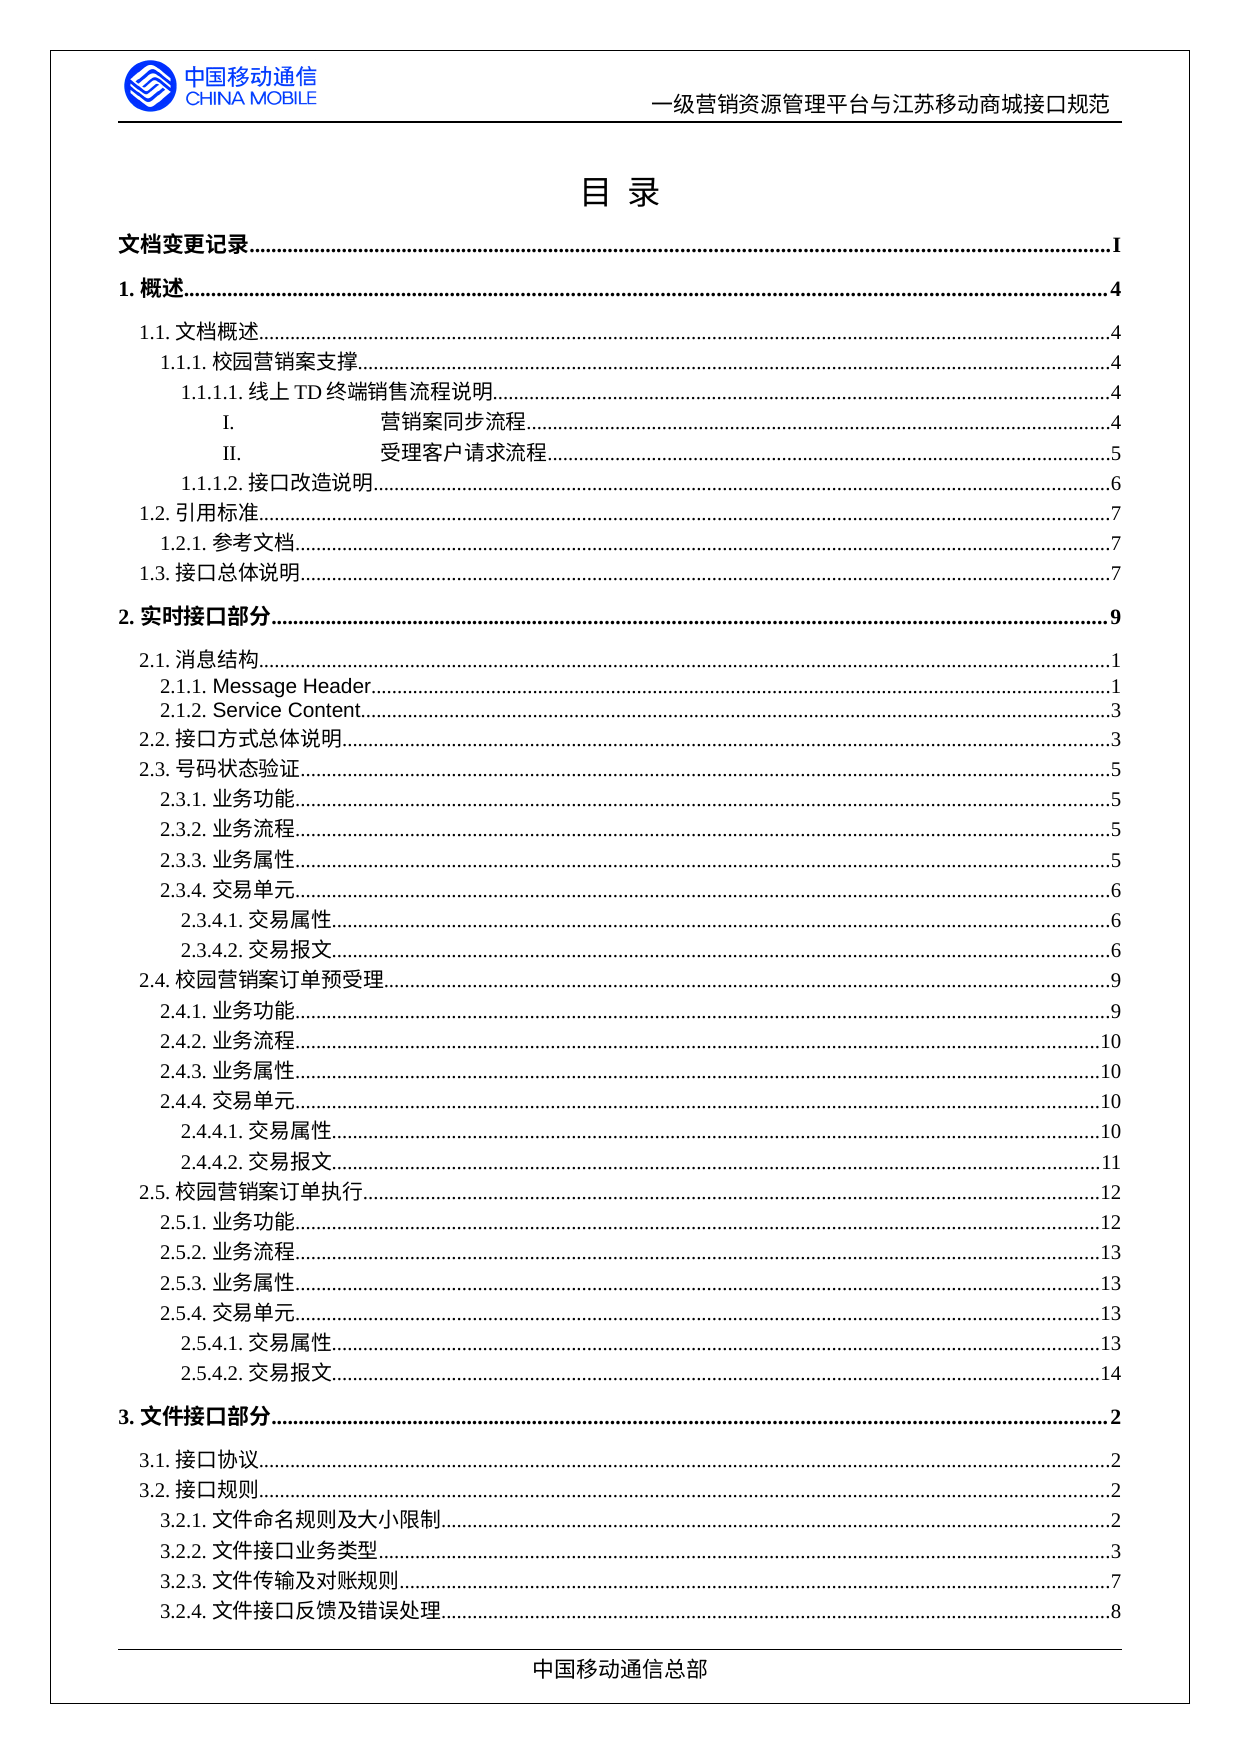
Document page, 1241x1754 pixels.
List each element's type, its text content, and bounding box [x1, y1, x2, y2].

text 2.1.1. Message Header 1 [160, 674, 1122, 698]
text II. 受理客户请求流程 5 [222, 436, 1122, 466]
text 2.5.4.2. 交易报文 14 [181, 1356, 1122, 1387]
text 2.3.4.2. 交易报文 6 [181, 933, 1122, 964]
text 2.3.4.1. 交易属性 6 [181, 903, 1122, 933]
text 2.1.2. Service Content 3 [160, 698, 1122, 722]
text 2.4. 校园营销案订单预受理 9 [139, 964, 1122, 994]
text 2.5.4.1. 交易属性 13 [181, 1326, 1122, 1356]
text 2.3.2. 业务流程 5 [160, 813, 1122, 843]
text 文档变更记录 i [118, 227, 1122, 258]
text 2.4.4.2. 交易报文 11 [181, 1145, 1122, 1175]
text 2.3.1. 业务功能 5 [160, 782, 1122, 813]
text 2.2. 接口方式总体说明 3 [139, 722, 1122, 752]
text 2.3.3. 业务属性 5 [160, 843, 1122, 873]
text 1.3. 接口总体说明 7 [139, 557, 1122, 587]
text 1.1.1.1. 线上TD终端销售流程说明 4 [181, 375, 1122, 406]
text 2.4.1. 业务功能 9 [160, 994, 1122, 1024]
text 1.2.1. 参考文档 7 [160, 526, 1122, 557]
text 2.3. 号码状态验证 5 [139, 752, 1122, 782]
text 2.1. 消息结构 1 [139, 643, 1122, 674]
text 3.2. 接口规则 2 [139, 1473, 1122, 1504]
text 2. 实时接口部分 9 [118, 599, 1122, 631]
text 1. 概述 4 [118, 271, 1122, 302]
text 2.5. 校园营销案订单执行 12 [139, 1175, 1122, 1205]
picture [118, 59, 318, 113]
text 1.1.1.2. 接口改造说明 6 [181, 466, 1122, 496]
text 1.1.1. 校园营销案支撑 4 [160, 345, 1122, 375]
text 目 录 [118, 166, 1122, 214]
text 2.5.1. 业务功能 12 [160, 1205, 1122, 1236]
text 2.4.3. 业务属性 10 [160, 1054, 1122, 1084]
text 2.3.4. 交易单元 6 [160, 873, 1122, 903]
text 2.4.4. 交易单元 10 [160, 1084, 1122, 1115]
text 1.2. 引用标准 7 [139, 496, 1122, 526]
text 3. 文件接口部分 2 [118, 1399, 1122, 1431]
text 2.4.4.1. 交易属性 10 [181, 1115, 1122, 1145]
text 1.1. 文档概述 4 [139, 315, 1122, 345]
text 3.2.1. 文件命名规则及大小限制 2 [160, 1504, 1122, 1534]
text 2.5.3. 业务属性 13 [160, 1266, 1122, 1296]
text 3.2.3. 文件传输及对账规则 7 [160, 1564, 1122, 1594]
text 2.5.4. 交易单元 13 [160, 1296, 1122, 1326]
text 3.1. 接口协议 2 [139, 1443, 1122, 1473]
text 3.2.2. 文件接口业务类型 3 [160, 1534, 1122, 1564]
text 2.5.2. 业务流程 13 [160, 1236, 1122, 1266]
text I. 营销案同步流程 4 [222, 406, 1122, 436]
text 3.2.4. 文件接口反馈及错误处理 8 [160, 1594, 1122, 1624]
text 2.4.2. 业务流程 10 [160, 1024, 1122, 1054]
